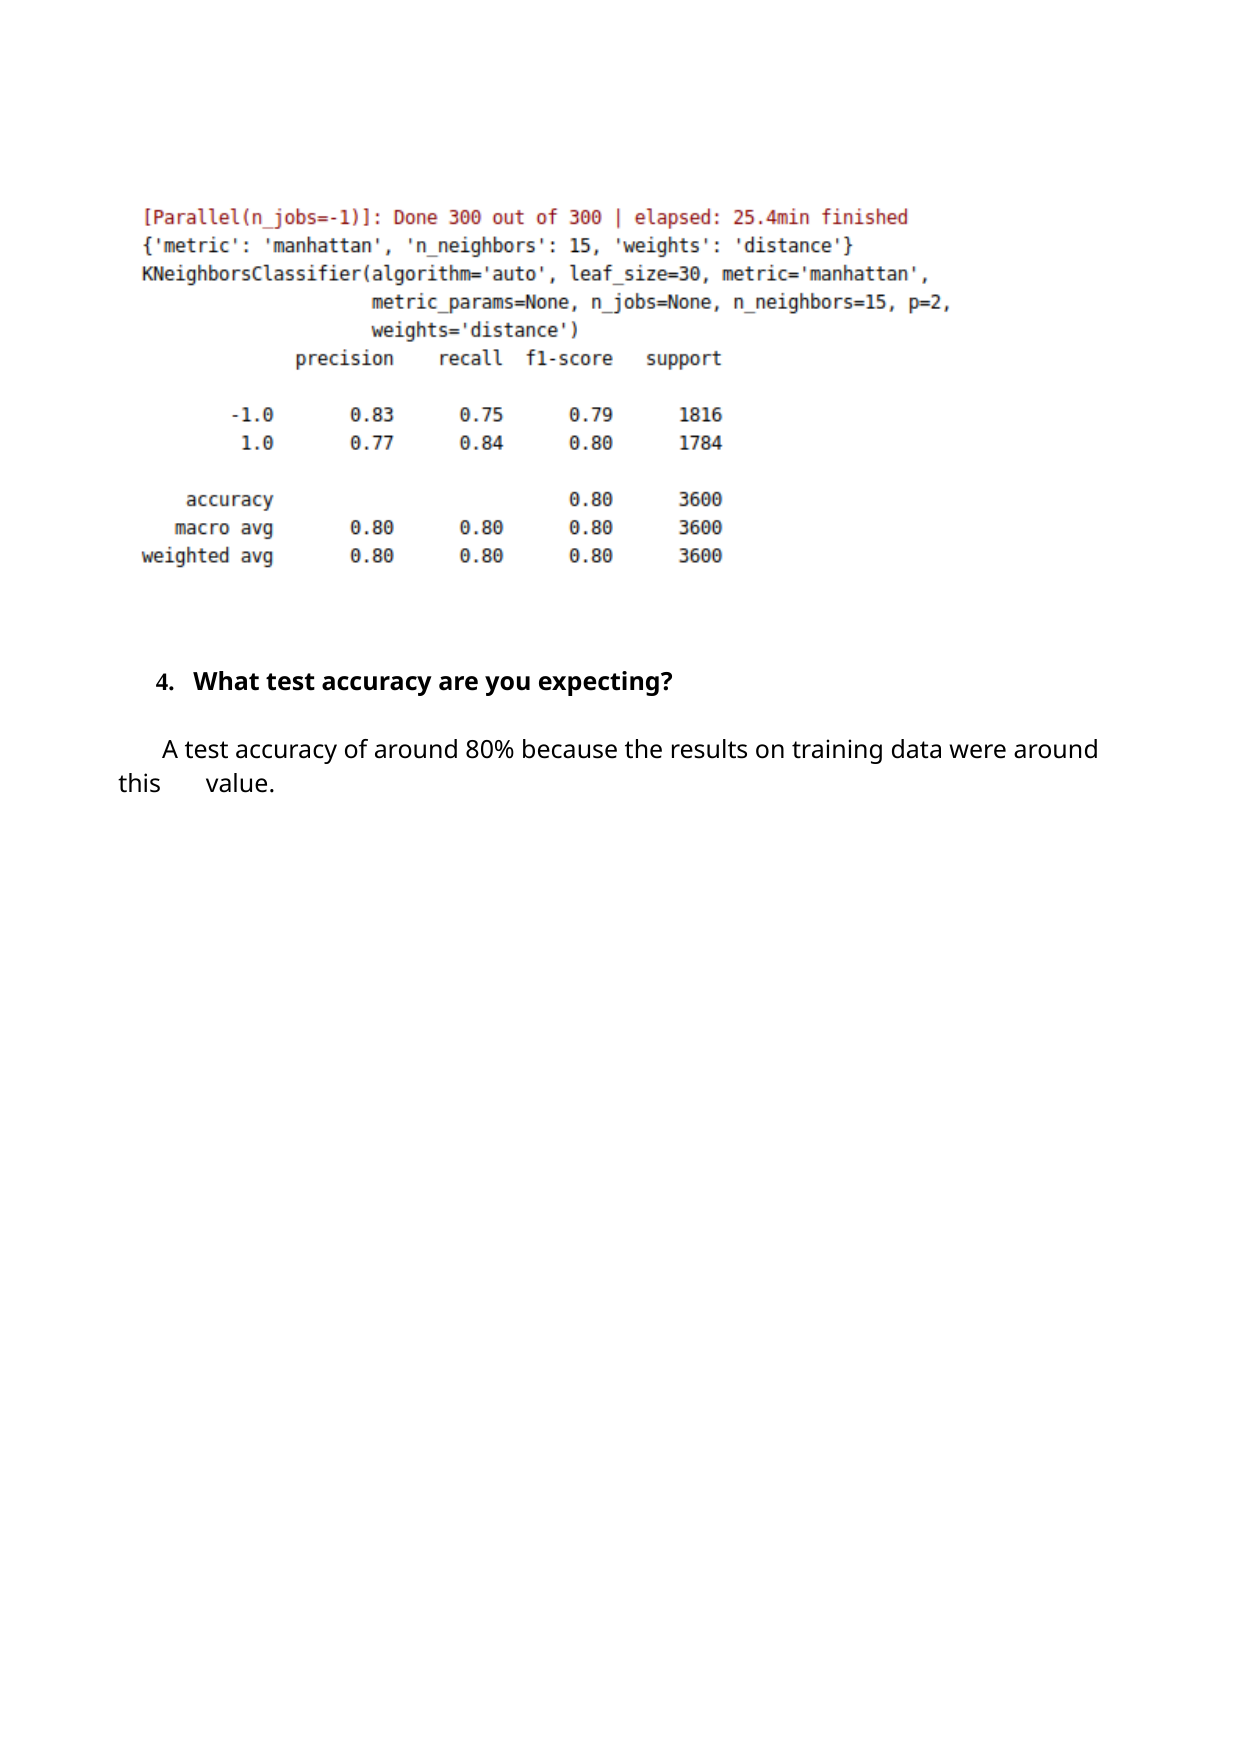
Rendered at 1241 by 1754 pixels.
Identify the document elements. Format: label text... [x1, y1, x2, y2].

text A test accuracy of around 80% because the results on training data were around this value. [118, 731, 1122, 799]
picture [136, 205, 1079, 616]
list What test accuracy are you expecting? [156, 663, 1122, 697]
